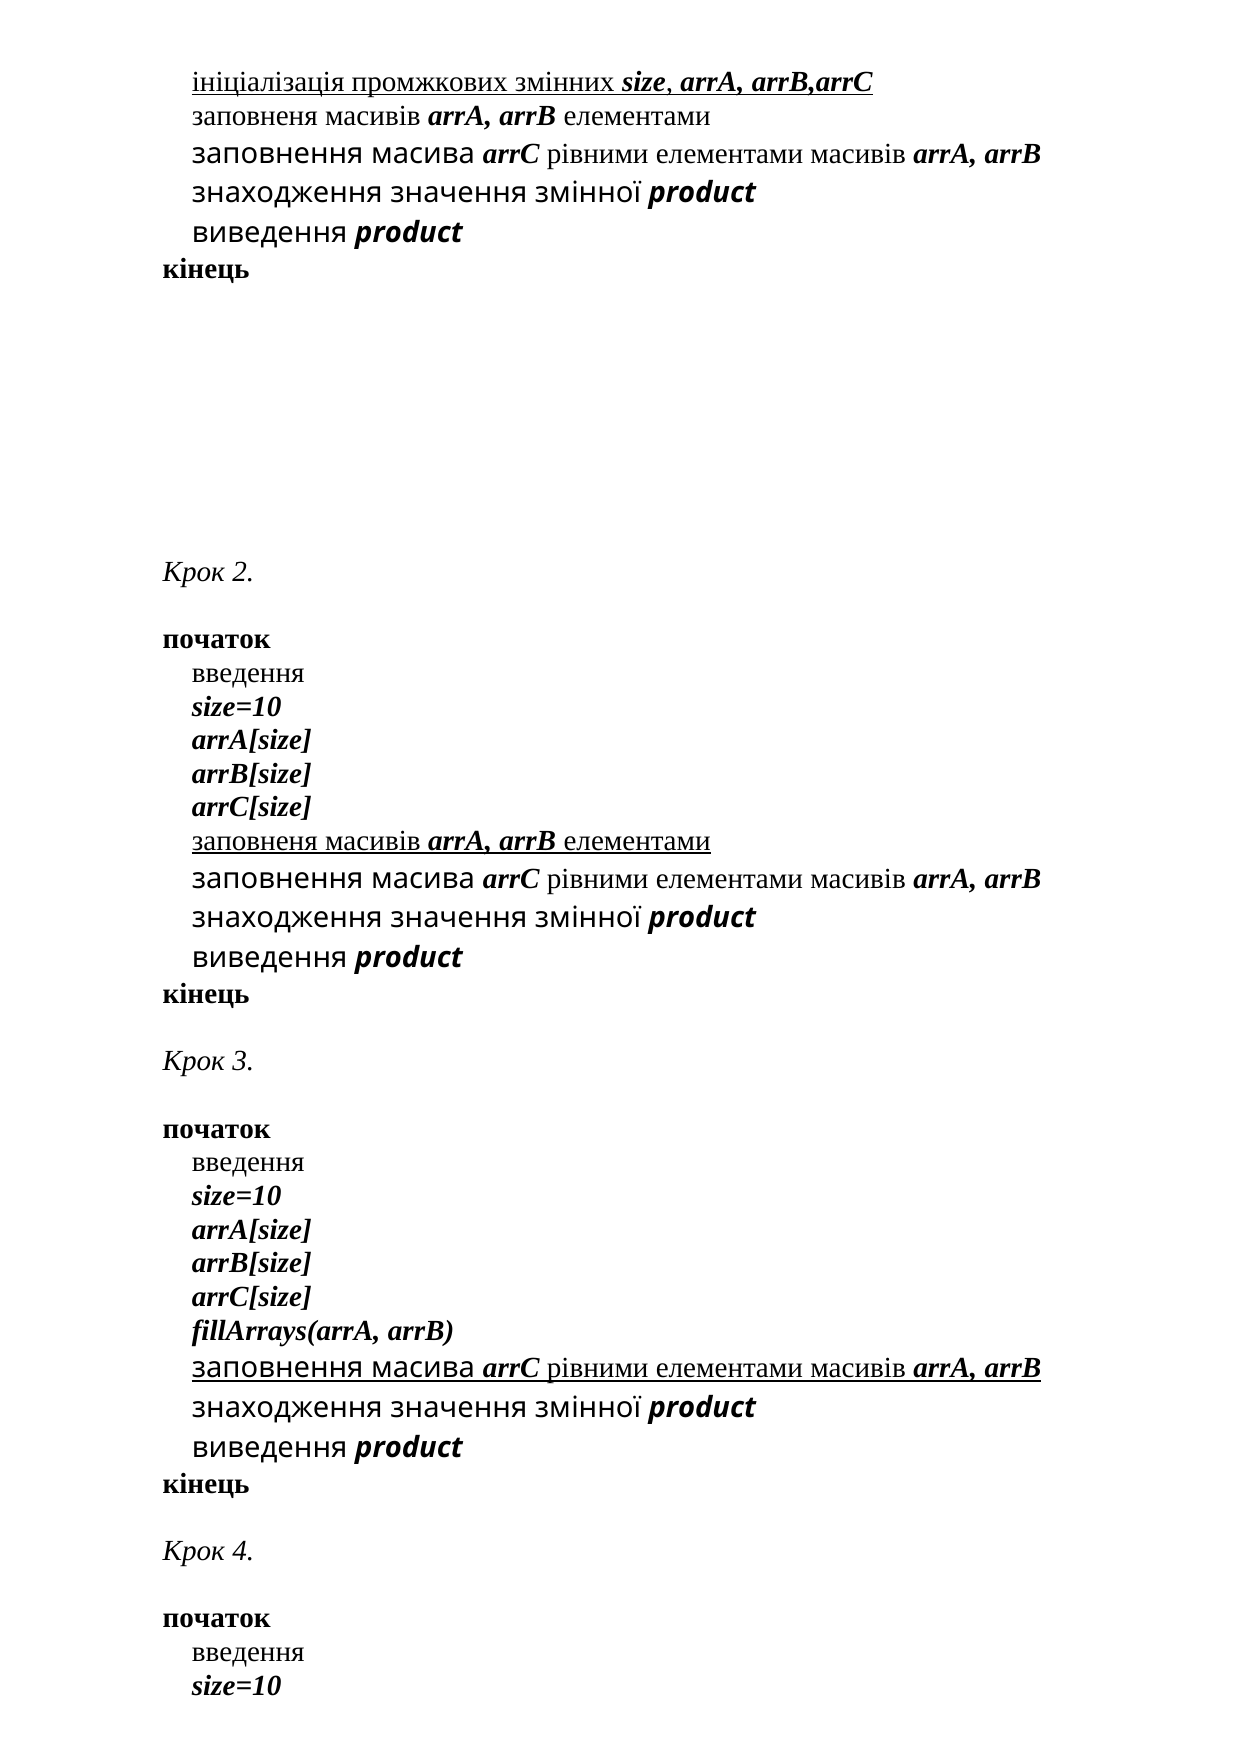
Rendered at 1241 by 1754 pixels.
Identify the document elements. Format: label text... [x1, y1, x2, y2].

text заповненя масивів arrA, arrB елементами [162, 823, 1167, 857]
text Крок 3. [162, 1043, 1167, 1077]
text ініціалізація промжкових змінних size, arrA, arrB,arrC [162, 64, 1167, 98]
text заповнення масива arrC рівними елементами масивів arrA, arrB [162, 132, 1167, 172]
text arrB[size] [162, 756, 1167, 789]
text заповнення масива arrC рівними елементами масивів arrA, arrB [162, 857, 1167, 897]
text кінець [162, 1466, 1167, 1499]
text заповненя масивів arrA, arrB елементами [162, 98, 1167, 132]
text введення [162, 1144, 1167, 1178]
text початок [162, 621, 1167, 655]
text arrC[size] [162, 1279, 1167, 1313]
text виведення product [162, 211, 1167, 251]
text size=10 [162, 1668, 1167, 1701]
text fillArrays(arrA, arrB) [162, 1313, 1167, 1346]
text знаходження значення змінної product [162, 1386, 1167, 1426]
text Крок 2. [162, 554, 1167, 588]
text знаходження значення змінної product [162, 172, 1167, 211]
text початок [162, 1111, 1167, 1144]
text arrA[size] [162, 1212, 1167, 1245]
text кінець [162, 976, 1167, 1010]
text кінець [162, 251, 1167, 285]
text початок [162, 1600, 1167, 1634]
text заповнення масива arrC рівними елементами масивів arrA, arrB [162, 1346, 1167, 1386]
text введення [162, 655, 1167, 688]
text arrB[size] [162, 1245, 1167, 1279]
text size=10 [162, 689, 1167, 722]
text знаходження значення змінної product [162, 897, 1167, 936]
text виведення product [162, 936, 1167, 976]
text введення [162, 1634, 1167, 1667]
text виведення product [162, 1426, 1167, 1466]
text size=10 [162, 1178, 1167, 1212]
text Крок 4. [162, 1533, 1167, 1567]
text arrA[size] [162, 722, 1167, 756]
text arrC[size] [162, 789, 1167, 823]
